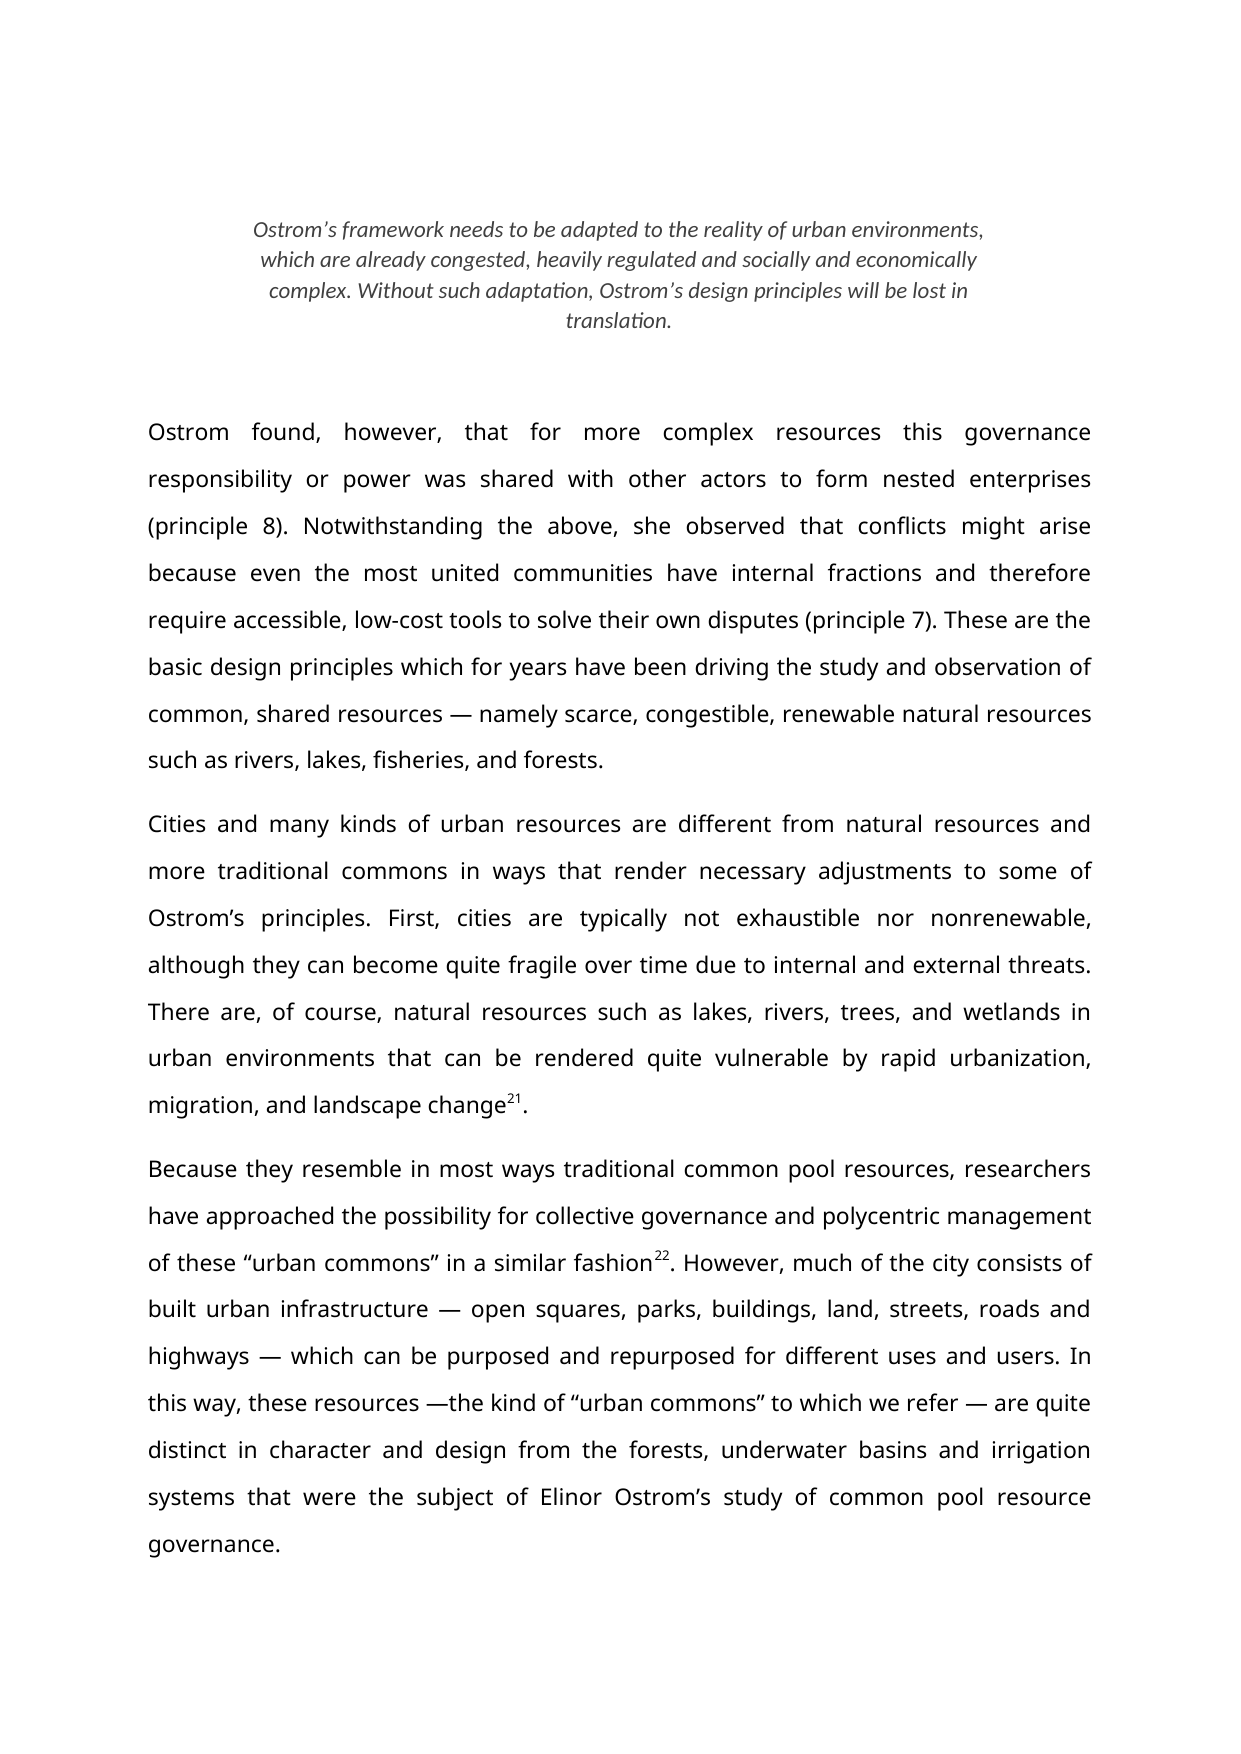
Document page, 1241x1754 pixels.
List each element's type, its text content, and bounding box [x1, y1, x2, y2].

text Ostrom found, however, that for more complex resources this governance responsibility or power was shared with other actors to form nested enterprises (principle 8). Notwithstanding the above, she observed that conflicts might arise because even the most united communities have internal fractions and therefore require accessible, low-cost tools to solve their own disputes (principle 7). These are the basic design principles which for years have been driving the study and observation of common, shared resources — namely scarce, congestible, renewable natural resources such as rivers, lakes, fisheries, and forests. [148, 416, 1093, 776]
text Cities and many kinds of urban resources are different from natural resources and more traditional commons in ways that render necessary adjustments to some of Ostrom’s principles. First, cities are typically not exhaustible nor nonrenewable, although they can become quite fragile over time due to internal and external threats. There are, of course, natural resources such as lakes, rivers, trees, and wetlands in urban environments that can be rendered quite vulnerable by rapid urbanization, migration, and landscape change21. [148, 808, 1093, 1121]
text Ostrom’s framework needs to be adapted to the reality of urban environments, which are already congested, heavily regulated and socially and economically complex. Without such adaptation, Ostrom’s design principles will be lost in translation. [238, 215, 1003, 334]
text Because they resemble in most ways traditional common pool resources, researchers have approached the possibility for collective governance and polycentric management of these “urban commons” in a similar fashion22. However, much of the city consists of built urban infrastructure — open squares, parks, buildings, land, streets, roads and highways — which can be purposed and repurposed for different uses and users. In this way, these resources —the kind of “urban commons” to which we refer — are quite distinct in character and design from the forests, underwater basins and irrigation systems that were the subject of Elinor Ostrom’s study of common pool resource governance. [148, 1153, 1093, 1559]
